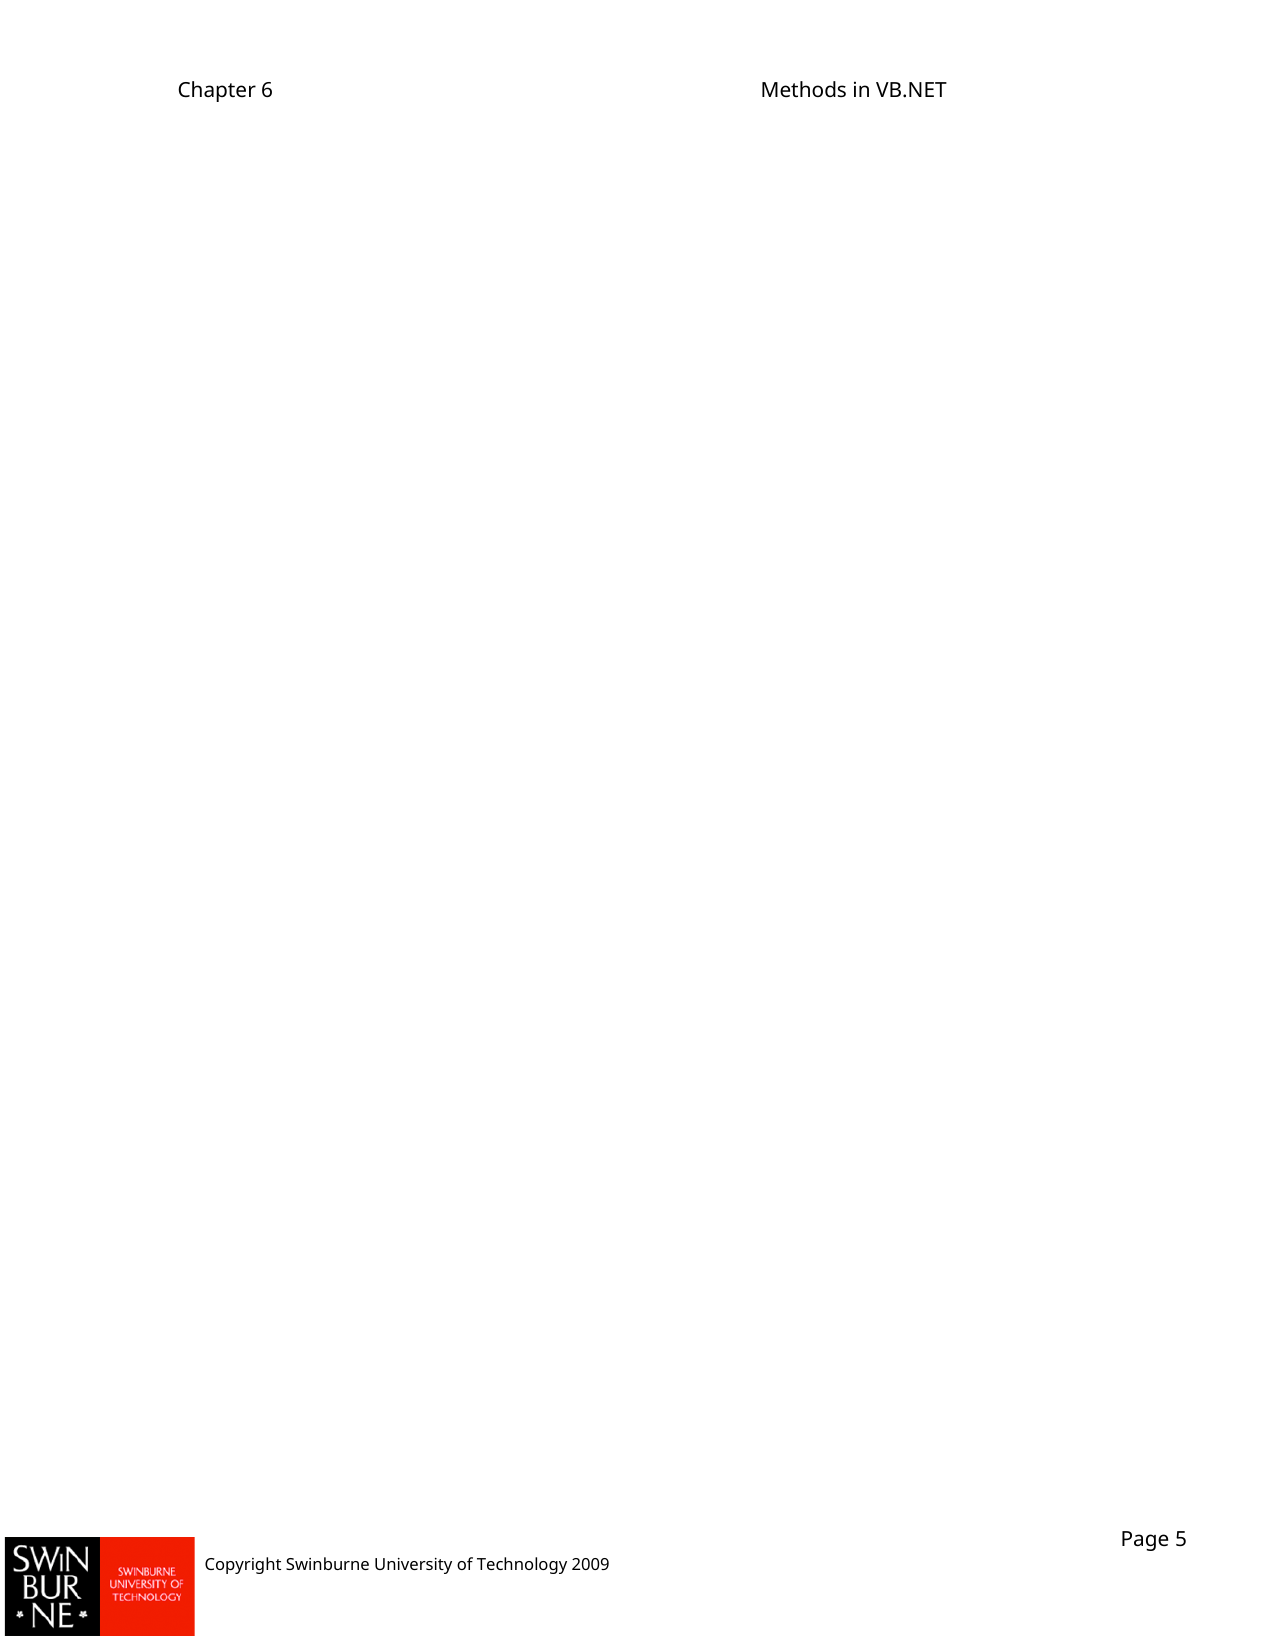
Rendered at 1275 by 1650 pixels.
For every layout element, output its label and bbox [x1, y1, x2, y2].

picture [4, 1537, 195, 1636]
